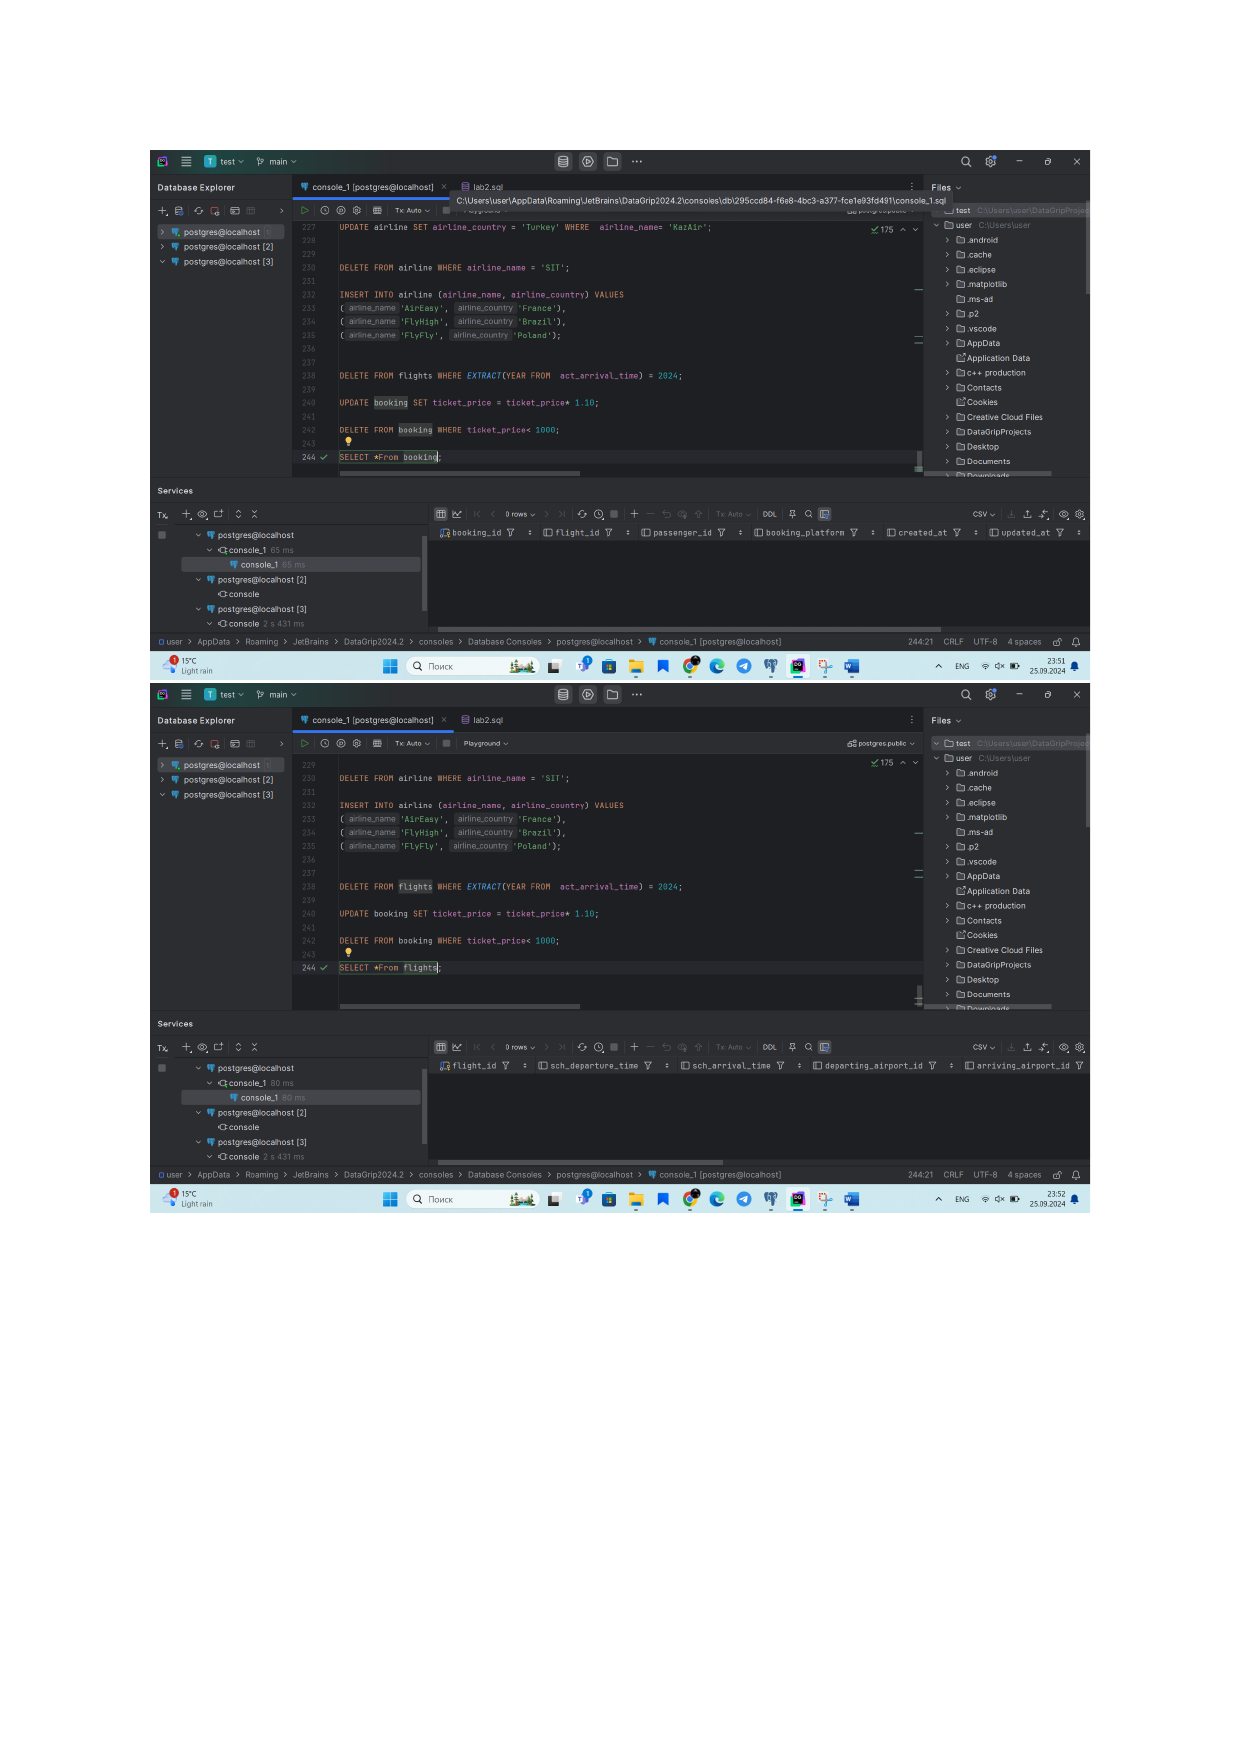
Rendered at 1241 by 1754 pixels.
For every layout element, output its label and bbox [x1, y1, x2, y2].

picture [150, 683, 1091, 1213]
picture [150, 150, 1091, 680]
